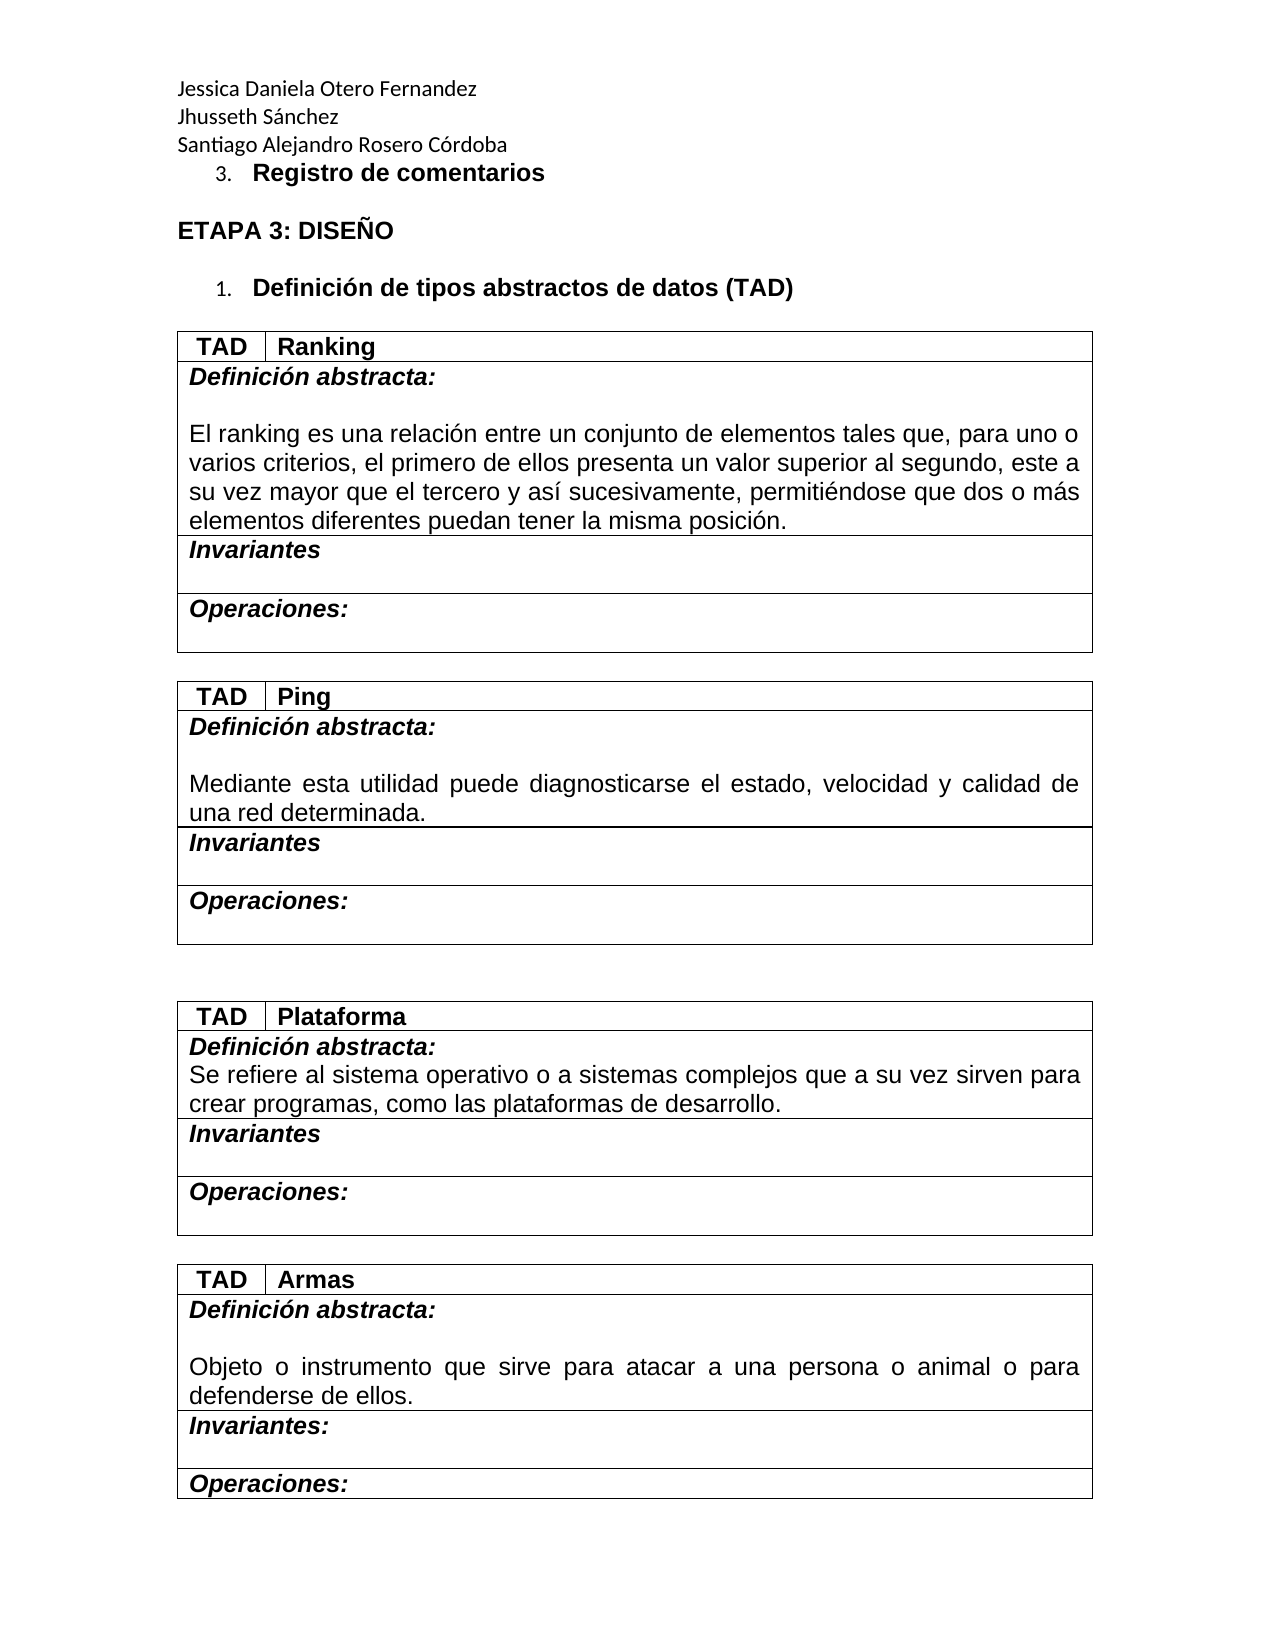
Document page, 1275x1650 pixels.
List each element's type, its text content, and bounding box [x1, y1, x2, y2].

table_cell Definición abstracta: Mediante esta utilidad puede diagnosticarse el estado, velocidad y calidad de una red determinada. [178, 711, 1092, 826]
table_cell Operaciones: [178, 886, 1092, 943]
table_header Ranking [266, 332, 1092, 361]
table_cell Invariantes: [178, 1411, 1092, 1468]
table_cell Definición abstracta: El ranking es una relación entre un conjunto de elementos tales que, para uno o varios criterios, el primero de ellos presenta un valor superior al segundo, este a su vez mayor que el tercero y así sucesivamente, permitiéndose que dos o más elementos diferentes puedan tener la misma posición. [178, 362, 1092, 534]
table_header Ping [266, 682, 1092, 710]
table_cell Definición abstracta: Objeto o instrumento que sirve para atacar a una persona o animal o para defenderse de ellos. [178, 1295, 1092, 1410]
table_cell Invariantes [178, 536, 1092, 593]
table_cell Definición abstracta: Se refiere al sistema operativo o a sistemas complejos que a su vez sirven para crear programas, como las plataformas de desarrollo. [178, 1031, 1092, 1118]
table_cell Operaciones: [178, 1469, 1092, 1498]
text ETAPA 3: DISEÑO [177, 216, 1098, 244]
list Registro de comentarios [215, 158, 1098, 187]
table_header TAD [178, 1002, 265, 1030]
table_header TAD [178, 332, 265, 361]
table_cell Invariantes [178, 828, 1092, 885]
table_header Armas [266, 1265, 1092, 1294]
list Definición de tipos abstractos de datos (TAD) [215, 273, 1098, 302]
table_cell Invariantes [178, 1119, 1092, 1176]
table_header Plataforma [266, 1002, 1092, 1030]
table_cell Operaciones: [178, 594, 1092, 652]
table_header TAD [178, 1265, 265, 1294]
table_header TAD [178, 682, 265, 710]
table_cell Operaciones: [178, 1177, 1092, 1235]
